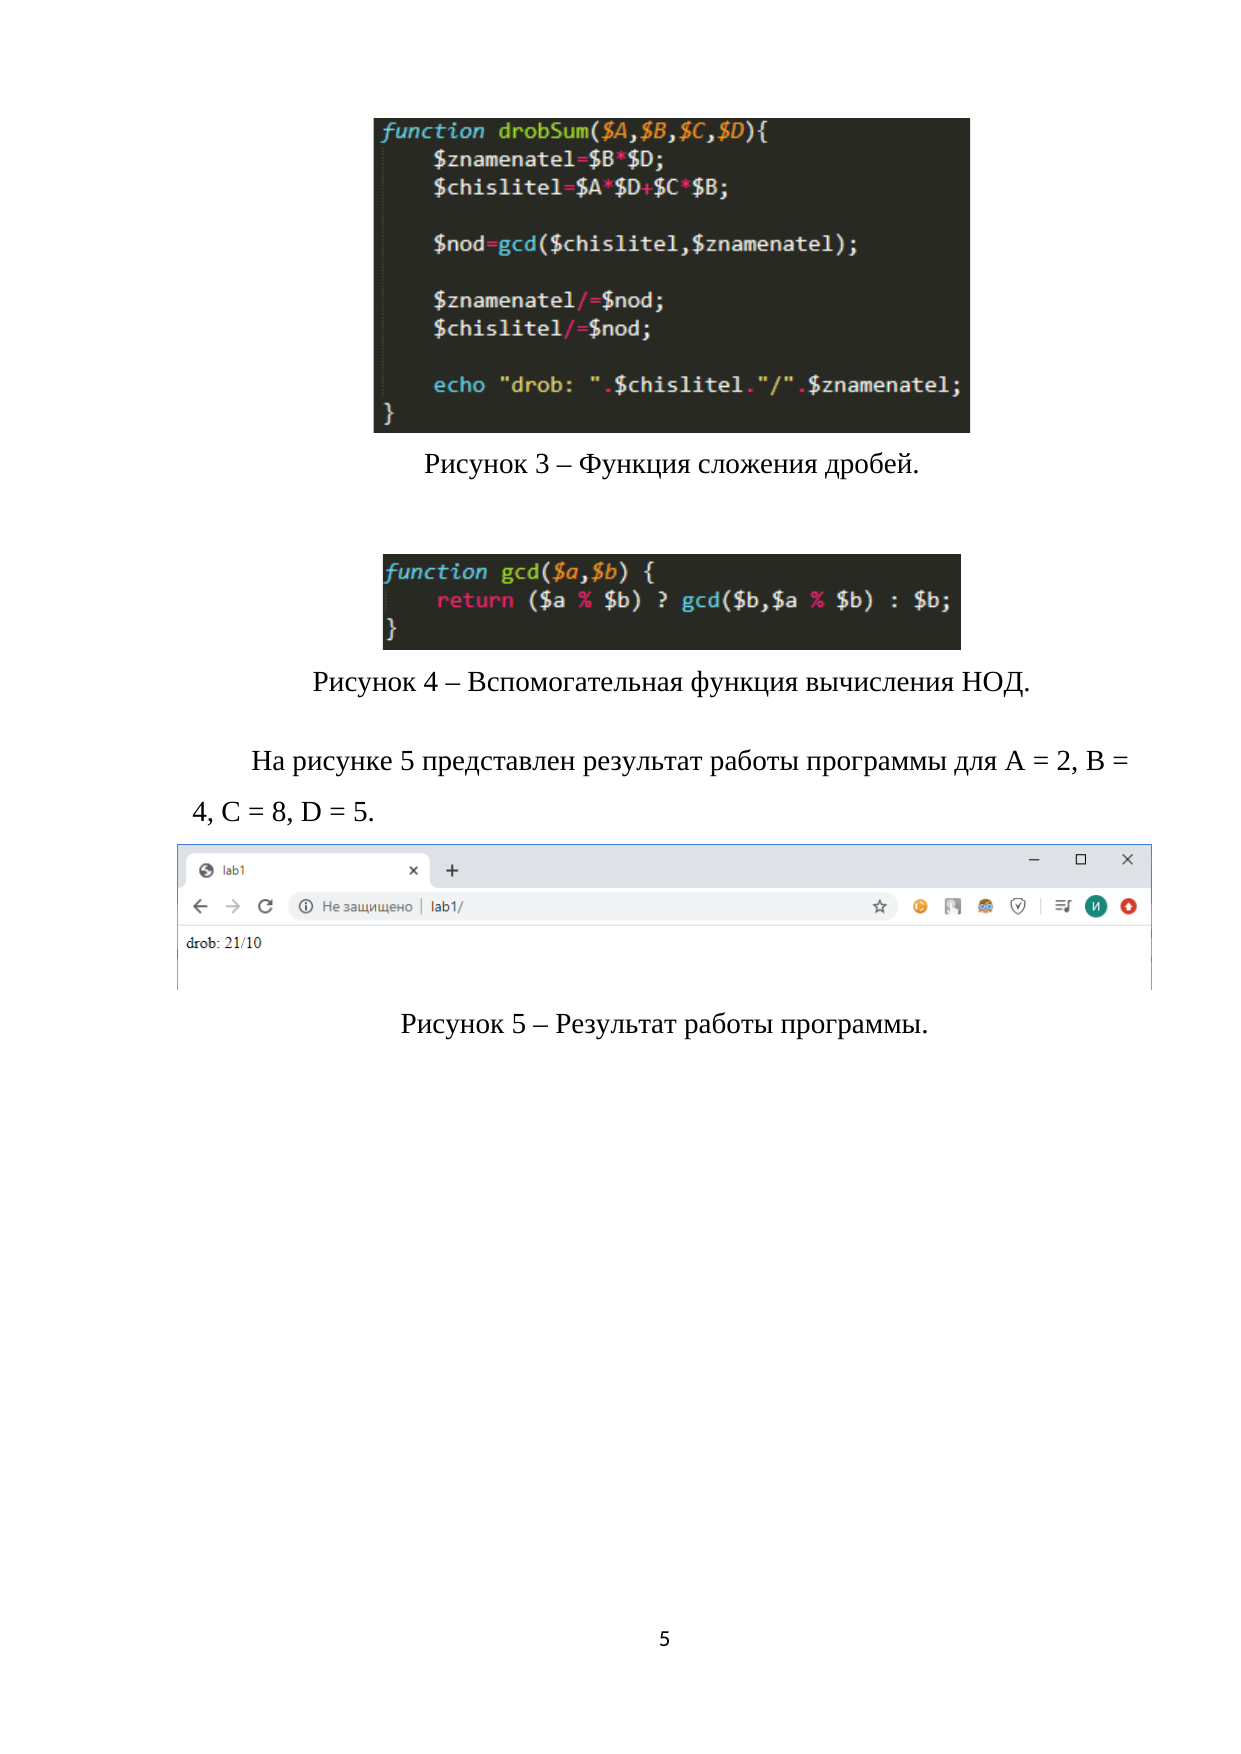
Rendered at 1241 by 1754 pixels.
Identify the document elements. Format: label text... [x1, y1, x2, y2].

picture [373, 118, 971, 433]
text Рисунок 3 – Функция сложения дробей. [192, 447, 1152, 480]
picture [177, 844, 1152, 990]
text Рисунок 4 – Вспомогательная функция вычисления НОД. [192, 664, 1152, 698]
text На рисунке 5 представлен результат работы программы для A = 2, B = 4, C = 8, D = 5. [192, 743, 1152, 827]
text Рисунок 5 – Результат работы программы. [177, 1006, 1152, 1040]
picture [382, 554, 961, 650]
